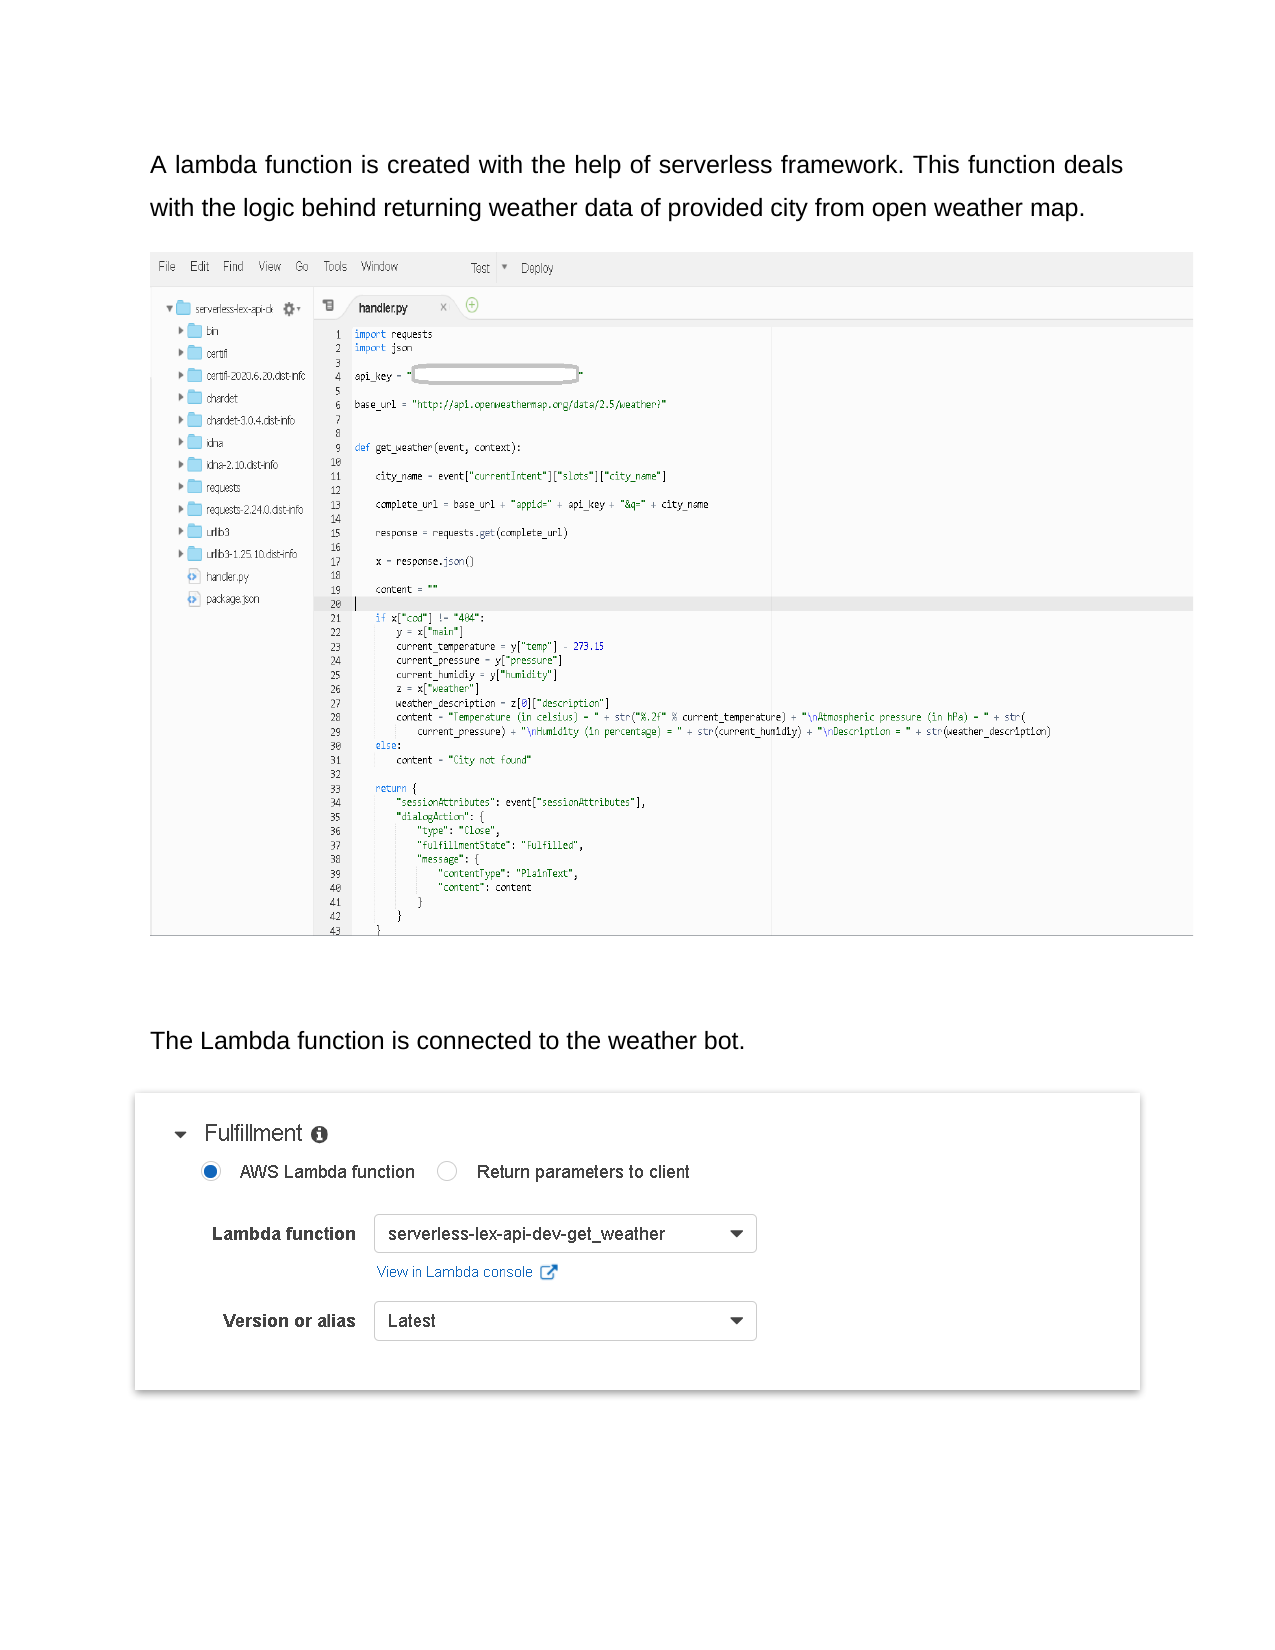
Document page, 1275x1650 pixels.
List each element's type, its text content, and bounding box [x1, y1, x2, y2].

picture [150, 252, 1194, 936]
text A lambda function is created with the help of serverless framework. This function deals with the logic behind returning weather data of provided city from open weather map. [150, 150, 1125, 222]
text The Lambda function is connected to the weather bot. [150, 1026, 1125, 1054]
picture [150, 1107, 1125, 1376]
